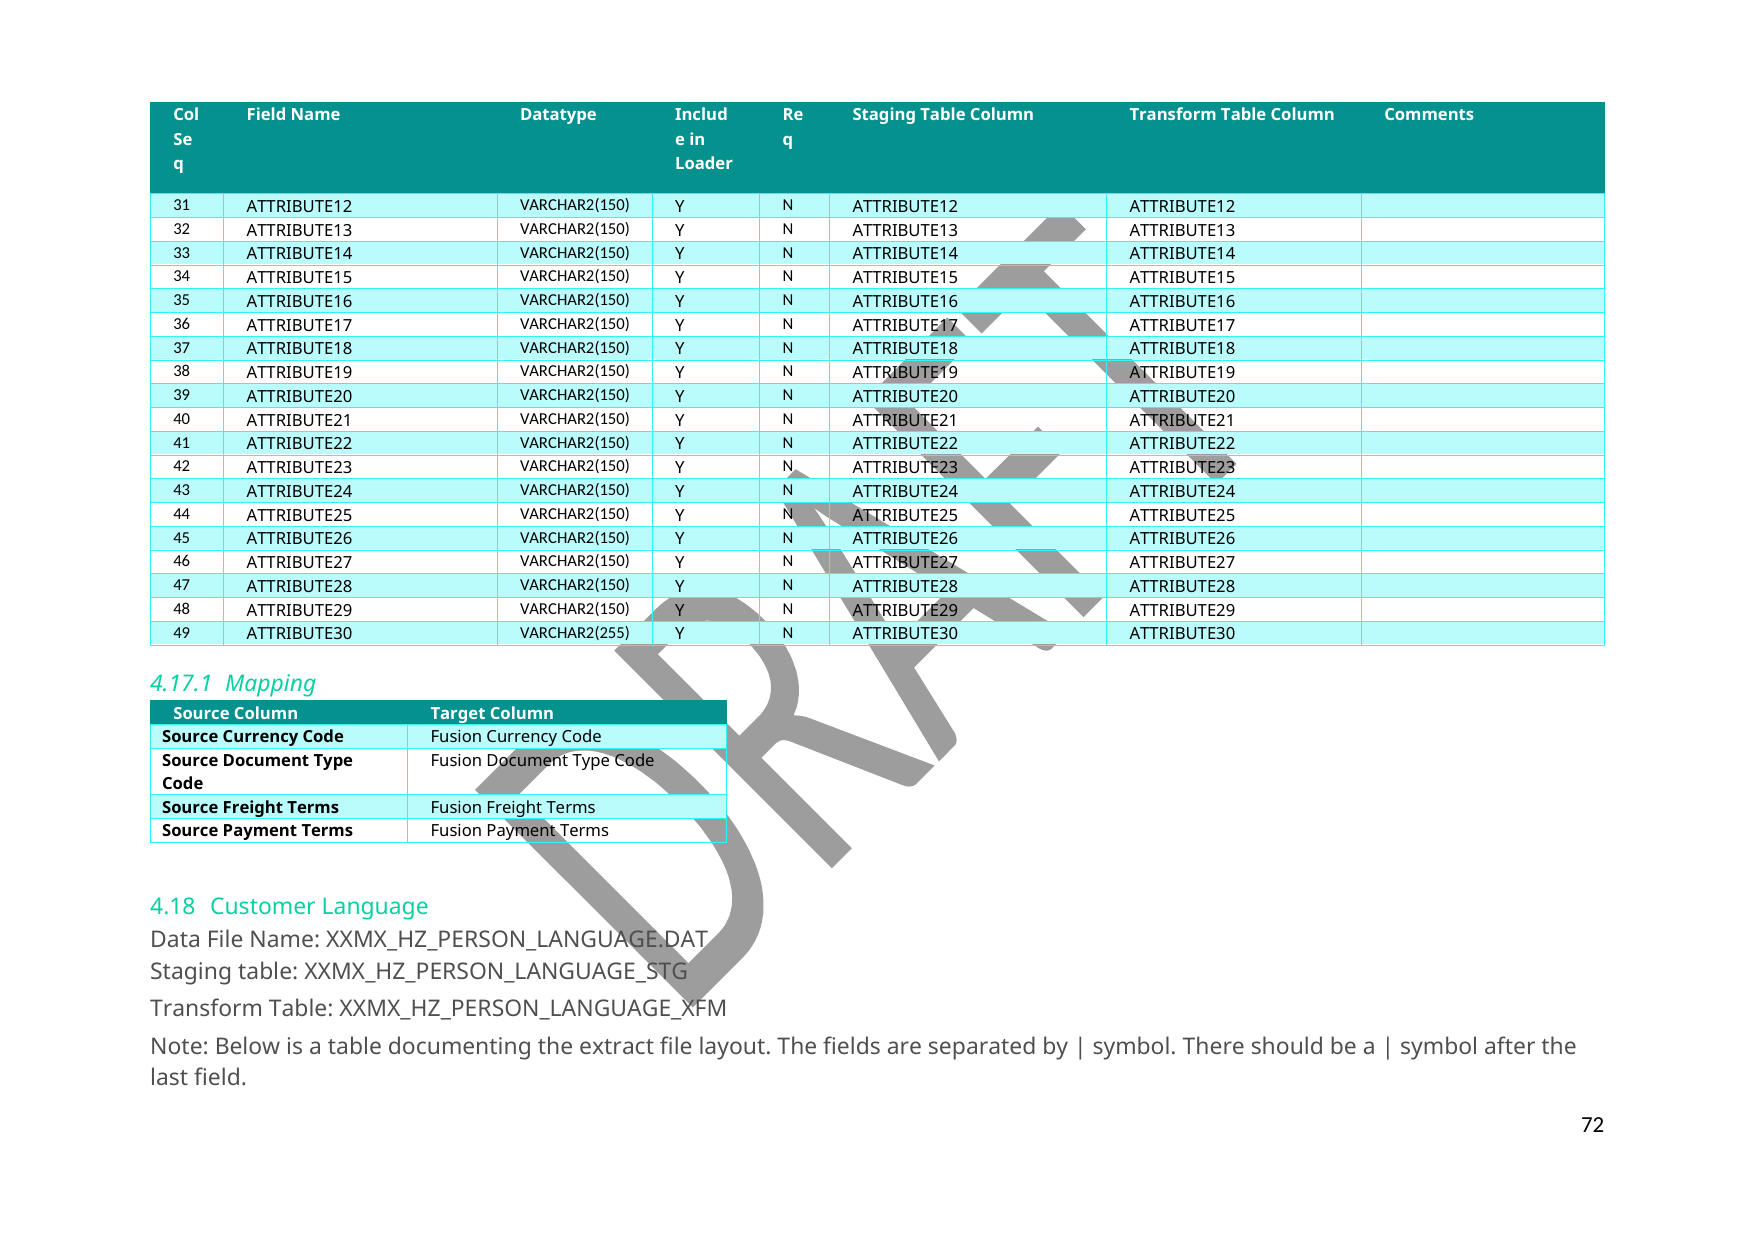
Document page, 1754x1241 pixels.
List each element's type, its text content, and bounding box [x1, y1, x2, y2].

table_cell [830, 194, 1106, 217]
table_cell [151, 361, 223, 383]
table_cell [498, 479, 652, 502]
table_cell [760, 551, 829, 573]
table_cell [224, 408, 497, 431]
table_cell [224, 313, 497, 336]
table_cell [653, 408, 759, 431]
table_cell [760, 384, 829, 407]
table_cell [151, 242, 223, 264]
text Staging table: XXMX_HZ_PERSON_LANGUAGE_STG [150, 954, 1604, 986]
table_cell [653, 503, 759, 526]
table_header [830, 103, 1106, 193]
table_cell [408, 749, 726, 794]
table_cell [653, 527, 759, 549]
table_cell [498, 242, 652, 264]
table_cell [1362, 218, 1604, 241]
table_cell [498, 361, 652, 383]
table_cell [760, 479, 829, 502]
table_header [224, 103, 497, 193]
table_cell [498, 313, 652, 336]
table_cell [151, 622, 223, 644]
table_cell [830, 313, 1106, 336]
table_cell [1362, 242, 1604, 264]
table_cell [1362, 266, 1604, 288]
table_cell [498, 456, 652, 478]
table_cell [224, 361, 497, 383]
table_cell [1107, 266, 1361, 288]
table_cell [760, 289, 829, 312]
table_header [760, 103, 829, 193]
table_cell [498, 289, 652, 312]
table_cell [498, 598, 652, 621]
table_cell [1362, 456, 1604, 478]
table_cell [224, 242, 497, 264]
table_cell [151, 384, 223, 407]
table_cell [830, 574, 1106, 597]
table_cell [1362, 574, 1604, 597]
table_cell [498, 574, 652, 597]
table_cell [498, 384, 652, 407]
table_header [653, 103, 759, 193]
text Note: Below is a table documenting the extract file layout. The fields are separated by | symbol. There should be a | symbol after the last field. [150, 1029, 1604, 1092]
subtitle Customer Language [150, 889, 1604, 921]
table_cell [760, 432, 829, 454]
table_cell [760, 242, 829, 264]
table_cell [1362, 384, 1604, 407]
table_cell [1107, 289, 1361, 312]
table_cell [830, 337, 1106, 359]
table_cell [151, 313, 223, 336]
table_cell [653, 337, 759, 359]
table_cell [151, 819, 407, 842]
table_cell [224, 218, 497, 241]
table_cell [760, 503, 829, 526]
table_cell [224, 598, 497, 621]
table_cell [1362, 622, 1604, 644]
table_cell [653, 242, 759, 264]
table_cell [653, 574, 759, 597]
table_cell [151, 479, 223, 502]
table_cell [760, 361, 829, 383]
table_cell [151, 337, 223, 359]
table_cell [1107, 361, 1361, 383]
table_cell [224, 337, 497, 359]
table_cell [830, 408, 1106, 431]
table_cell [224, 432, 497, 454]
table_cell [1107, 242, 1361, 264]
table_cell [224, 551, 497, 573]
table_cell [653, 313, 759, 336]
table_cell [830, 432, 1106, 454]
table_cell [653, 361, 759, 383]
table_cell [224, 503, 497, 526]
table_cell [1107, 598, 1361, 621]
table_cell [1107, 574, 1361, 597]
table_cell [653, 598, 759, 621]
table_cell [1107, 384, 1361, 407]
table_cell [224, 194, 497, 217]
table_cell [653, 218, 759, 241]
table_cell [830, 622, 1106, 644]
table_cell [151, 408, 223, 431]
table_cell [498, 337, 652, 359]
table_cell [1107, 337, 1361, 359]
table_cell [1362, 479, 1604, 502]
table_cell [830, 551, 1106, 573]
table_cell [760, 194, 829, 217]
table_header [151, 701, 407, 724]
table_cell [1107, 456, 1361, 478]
text Transform Table: XXMX_HZ_PERSON_LANGUAGE_XFM [150, 992, 1604, 1023]
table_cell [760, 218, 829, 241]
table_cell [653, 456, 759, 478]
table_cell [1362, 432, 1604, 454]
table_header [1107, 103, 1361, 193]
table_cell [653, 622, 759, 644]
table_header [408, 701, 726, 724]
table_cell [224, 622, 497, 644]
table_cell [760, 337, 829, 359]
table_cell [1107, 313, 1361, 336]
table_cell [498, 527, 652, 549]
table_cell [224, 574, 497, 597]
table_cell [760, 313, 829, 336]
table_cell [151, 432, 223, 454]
text Data File Name: XXMX_HZ_PERSON_LANGUAGE.DAT [150, 923, 1604, 954]
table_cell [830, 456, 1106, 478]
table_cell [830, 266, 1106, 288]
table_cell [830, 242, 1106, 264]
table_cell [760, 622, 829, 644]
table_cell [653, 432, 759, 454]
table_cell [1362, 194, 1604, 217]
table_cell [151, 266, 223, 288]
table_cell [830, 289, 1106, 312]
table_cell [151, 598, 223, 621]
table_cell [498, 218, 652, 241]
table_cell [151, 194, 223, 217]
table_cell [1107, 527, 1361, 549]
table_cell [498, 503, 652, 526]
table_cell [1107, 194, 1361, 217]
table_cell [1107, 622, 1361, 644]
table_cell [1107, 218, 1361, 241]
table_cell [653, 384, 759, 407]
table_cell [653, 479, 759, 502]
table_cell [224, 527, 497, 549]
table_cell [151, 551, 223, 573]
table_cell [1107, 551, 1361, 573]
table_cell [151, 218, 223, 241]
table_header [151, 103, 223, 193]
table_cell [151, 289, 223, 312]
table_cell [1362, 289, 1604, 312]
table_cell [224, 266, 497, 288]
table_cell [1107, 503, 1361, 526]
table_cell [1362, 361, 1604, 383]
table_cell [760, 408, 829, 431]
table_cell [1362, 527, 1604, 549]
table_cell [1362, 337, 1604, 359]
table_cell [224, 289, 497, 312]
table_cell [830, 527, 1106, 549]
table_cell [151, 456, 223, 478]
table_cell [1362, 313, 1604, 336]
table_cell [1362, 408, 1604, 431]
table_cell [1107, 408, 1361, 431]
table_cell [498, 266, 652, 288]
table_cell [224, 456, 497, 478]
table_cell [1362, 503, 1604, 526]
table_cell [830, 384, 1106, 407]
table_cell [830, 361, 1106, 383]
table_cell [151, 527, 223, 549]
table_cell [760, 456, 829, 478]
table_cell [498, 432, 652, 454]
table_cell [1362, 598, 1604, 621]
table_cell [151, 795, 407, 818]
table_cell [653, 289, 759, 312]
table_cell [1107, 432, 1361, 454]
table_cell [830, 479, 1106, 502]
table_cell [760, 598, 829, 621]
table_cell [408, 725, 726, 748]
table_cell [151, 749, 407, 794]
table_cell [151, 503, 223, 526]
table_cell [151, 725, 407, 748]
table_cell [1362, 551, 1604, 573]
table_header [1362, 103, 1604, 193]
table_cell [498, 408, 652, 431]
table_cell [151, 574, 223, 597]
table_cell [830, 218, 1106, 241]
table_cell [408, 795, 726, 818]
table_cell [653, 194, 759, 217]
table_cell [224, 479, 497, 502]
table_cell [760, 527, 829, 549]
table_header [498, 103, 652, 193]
subtitle Mapping [150, 666, 1604, 698]
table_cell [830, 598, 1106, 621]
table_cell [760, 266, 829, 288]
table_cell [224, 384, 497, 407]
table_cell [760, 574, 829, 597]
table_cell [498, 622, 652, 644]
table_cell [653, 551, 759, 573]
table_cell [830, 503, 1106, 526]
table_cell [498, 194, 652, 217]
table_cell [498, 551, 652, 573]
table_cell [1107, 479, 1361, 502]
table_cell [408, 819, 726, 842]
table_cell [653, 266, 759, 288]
